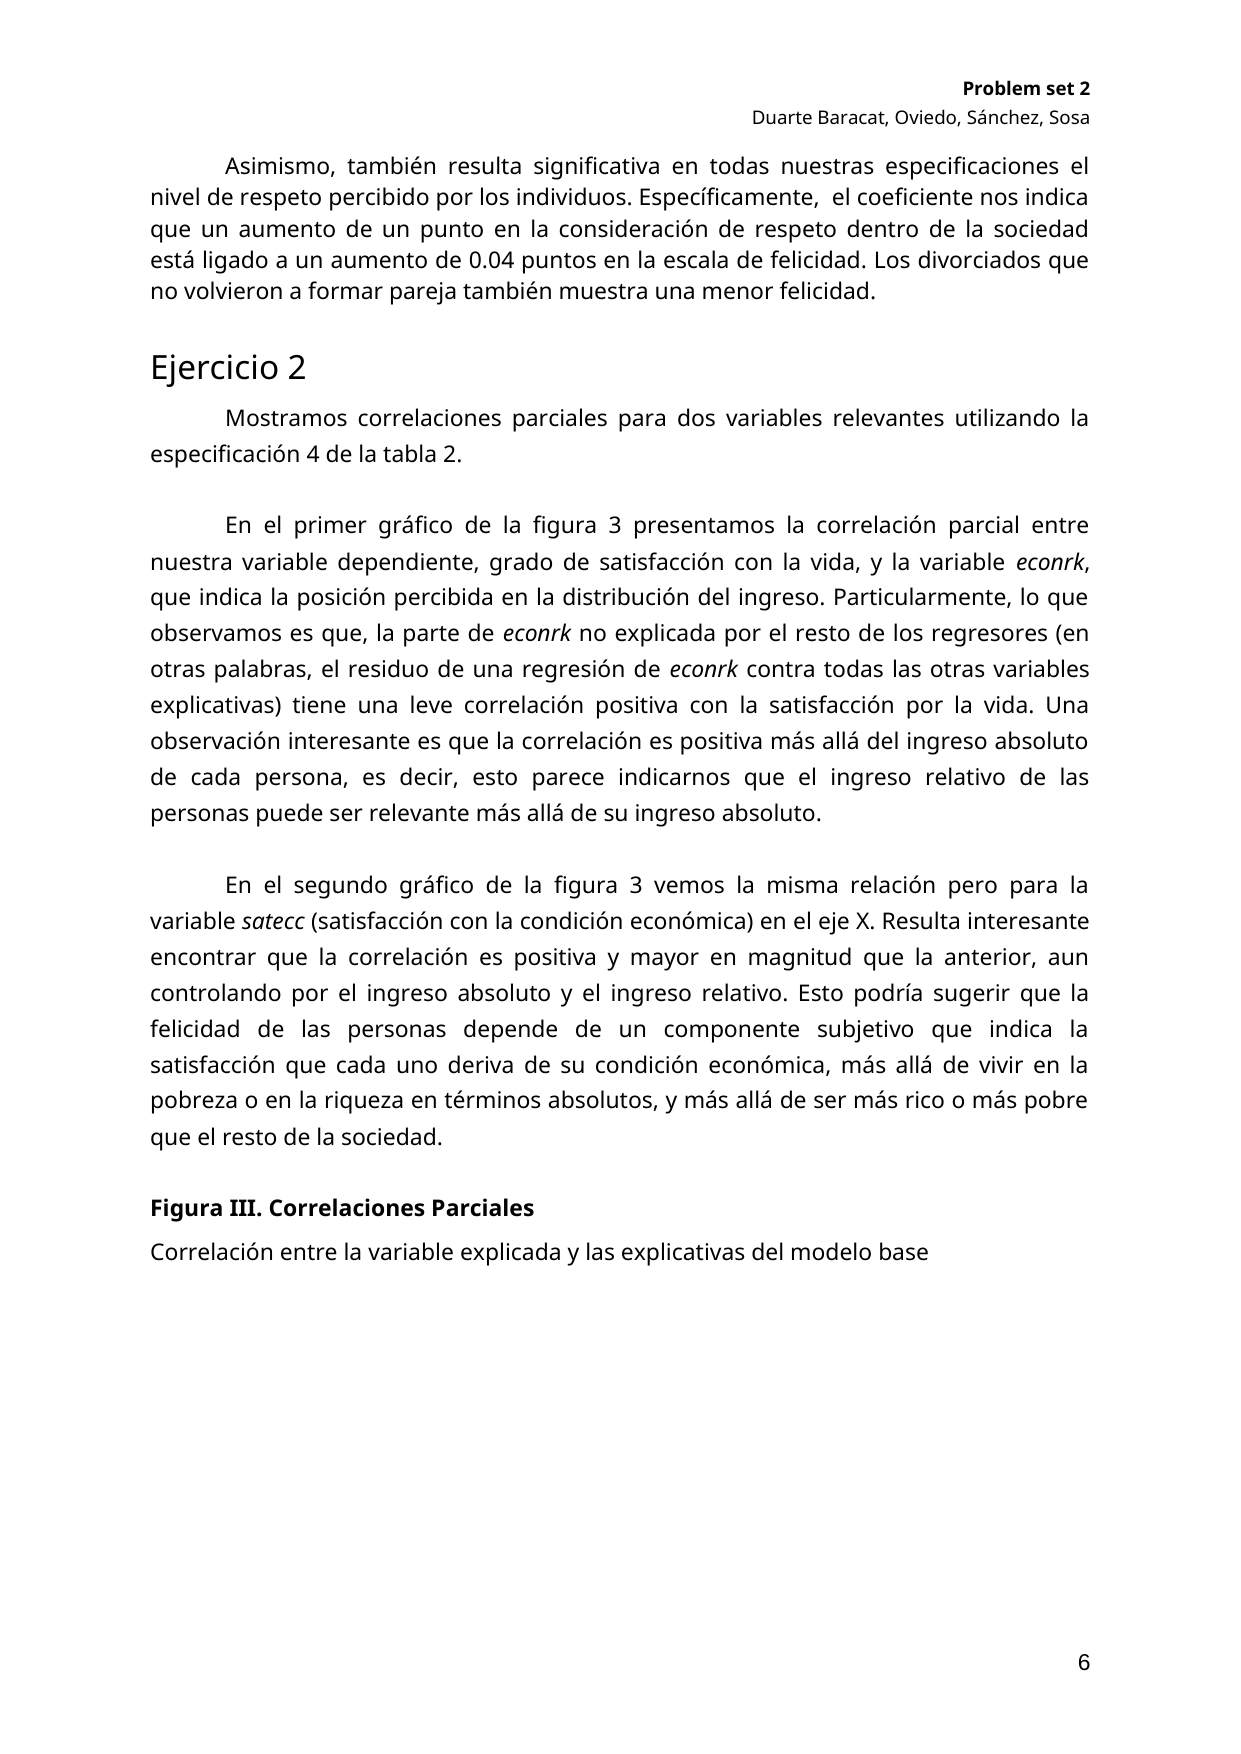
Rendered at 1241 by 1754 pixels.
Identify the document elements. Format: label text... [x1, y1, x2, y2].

subtitle Ejercicio 2 [150, 344, 1090, 389]
text Asimismo, también resulta significativa en todas nuestras especificaciones el nivel de respeto percibido por los individuos. Específicamente, el coeficiente nos indica que un aumento de un punto en la consideración de respeto dentro de la sociedad está ligado a un aumento de 0.04 puntos en la escala de felicidad. Los divorciados que no volvieron a formar pareja también muestra una menor felicidad. [150, 150, 1090, 306]
text Correlación entre la variable explicada y las explicativas del modelo base [150, 1236, 1090, 1267]
text En el primer gráfico de la figura 3 presentamos la correlación parcial entre nuestra variable dependiente, grado de satisfacción con la vida, y la variable econrk, que indica la posición percibida en la distribución del ingreso. Particularmente, lo que observamos es que, la parte de econrk no explicada por el resto de los regresores (en otras palabras, el residuo de una regresión de econrk contra todas las otras variables explicativas) tiene una leve correlación positiva con la satisfacción por la vida. Una observación interesante es que la correlación es positiva más allá del ingreso absoluto de cada persona, es decir, esto parece indicarnos que el ingreso relativo de las personas puede ser relevante más allá de su ingreso absoluto. [150, 509, 1090, 828]
text Figura III. Correlaciones Parciales [150, 1192, 1090, 1223]
text En el segundo gráfico de la figura 3 vemos la misma relación pero para la variable satecc (satisfacción con la condición económica) en el eje X. Resulta interesante encontrar que la correlación es positiva y mayor en magnitud que la anterior, aun controlando por el ingreso absoluto y el ingreso relativo. Esto podría sugerir que la felicidad de las personas depende de un componente subjetivo que indica la satisfacción que cada uno deriva de su condición económica, más allá de vivir en la pobreza o en la riqueza en términos absolutos, y más allá de ser más rico o más pobre que el resto de la sociedad. [150, 869, 1090, 1152]
text Mostramos correlaciones parciales para dos variables relevantes utilizando la especificación 4 de la tabla 2. [150, 402, 1090, 469]
